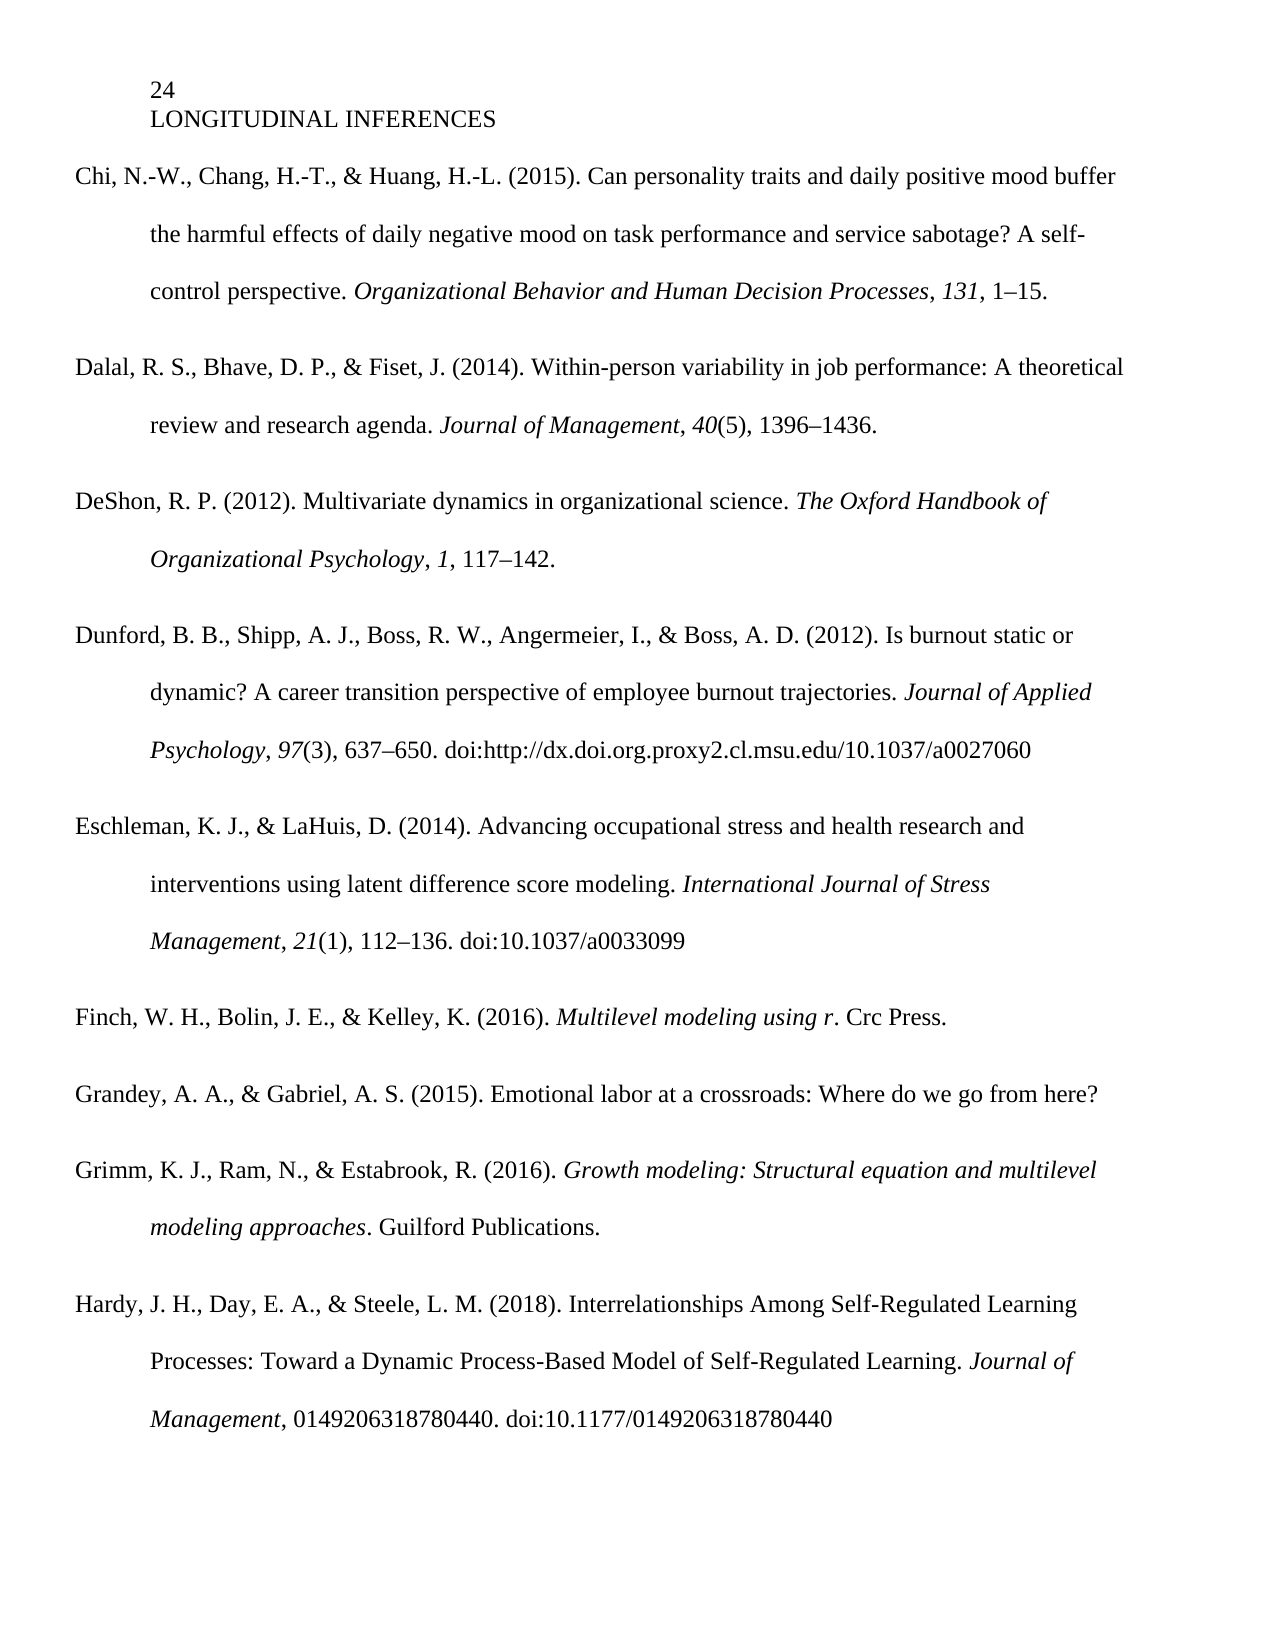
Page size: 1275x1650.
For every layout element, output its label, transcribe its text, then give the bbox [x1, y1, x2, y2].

text Eschleman, K. J., & LaHuis, D. (2014). Advancing occupational stress and health research and interventions using latent difference score modeling. International Journal of Stress Management, 21(1), 112–136. doi:10.1037/a0033099 [75, 811, 1125, 955]
text Dalal, R. S., Bhave, D. P., & Fiset, J. (2014). Within-person variability in job performance: A theoretical review and research agenda. Journal of Management, 40(5), 1396–1436. [75, 352, 1125, 439]
text Dunford, B. B., Shipp, A. J., Boss, R. W., Angermeier, I., & Boss, A. D. (2012). Is burnout static or dynamic? A career transition perspective of employee burnout trajectories. Journal of Applied Psychology, 97(3), 637–650. doi:http://dx.doi.org.proxy2.cl.msu.edu/10.1037/a0027060 [75, 620, 1125, 764]
text Hardy, J. H., Day, E. A., & Steele, L. M. (2018). Interrelationships Among Self-Regulated Learning Processes: Toward a Dynamic Process-Based Model of Self-Regulated Learning. Journal of Management, 0149206318780440. doi:10.1177/0149206318780440 [75, 1289, 1125, 1432]
text Chi, N.-W., Chang, H.-T., & Huang, H.-L. (2015). Can personality traits and daily positive mood buffer the harmful effects of daily negative mood on task performance and service sabotage? A self-control perspective. Organizational Behavior and Human Decision Processes, 131, 1–15. [75, 161, 1125, 305]
text Grandey, A. A., & Gabriel, A. S. (2015). Emotional labor at a crossroads: Where do we go from here? [75, 1079, 1125, 1107]
text DeShon, R. P. (2012). Multivariate dynamics in organizational science. The Oxford Handbook of Organizational Psychology, 1, 117–142. [75, 486, 1125, 572]
text Grimm, K. J., Ram, N., & Estabrook, R. (2016). Growth modeling: Structural equation and multilevel modeling approaches. Guilford Publications. [75, 1155, 1125, 1241]
text Finch, W. H., Bolin, J. E., & Kelley, K. (2016). Multilevel modeling using r. Crc Press. [75, 1002, 1125, 1031]
